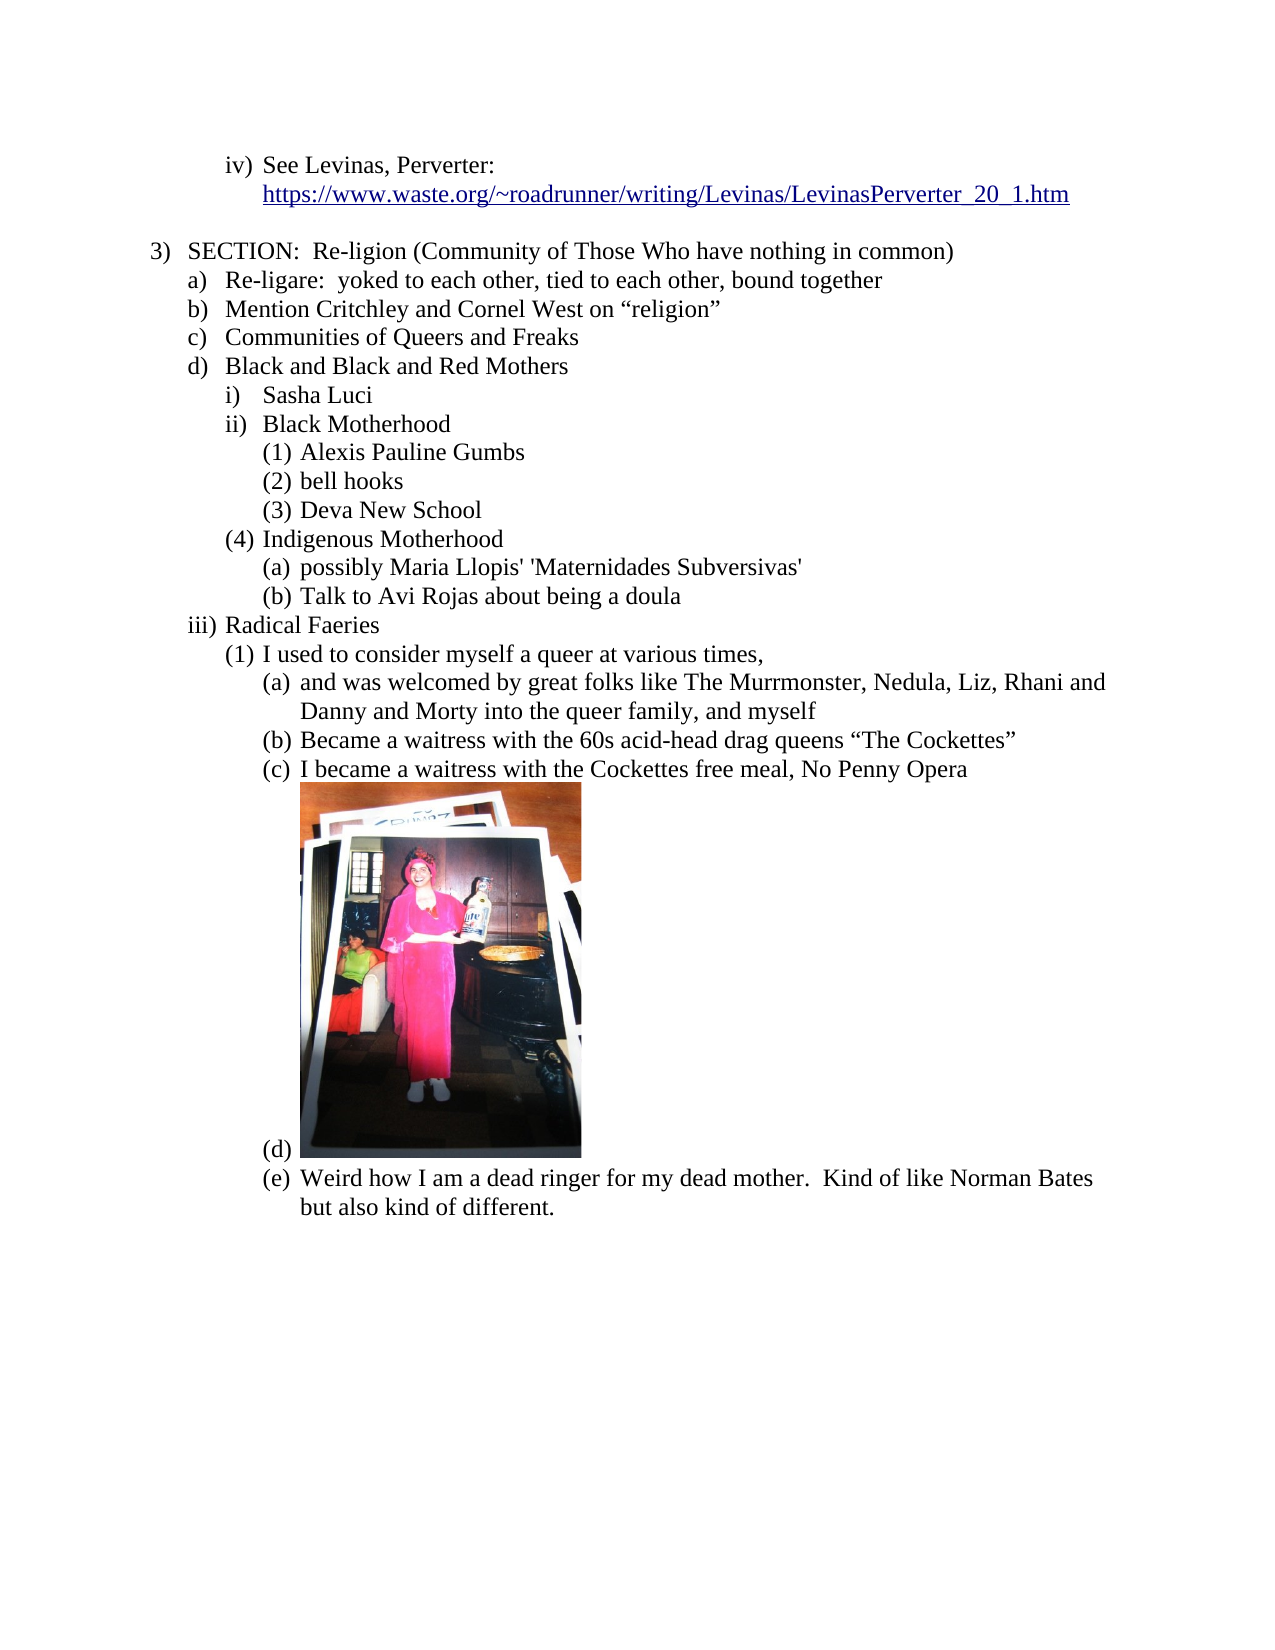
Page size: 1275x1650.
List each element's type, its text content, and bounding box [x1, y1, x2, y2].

list Weird how I am a dead ringer for my dead mother. Kind of like Norman Bates but also kind of different. [262, 1163, 1125, 1220]
list Black Motherhood [225, 409, 1125, 437]
list Black and Black and Red Mothers [187, 351, 1125, 380]
list I used to consider myself a queer at various times, [225, 639, 1125, 667]
list SECTION: Re-ligion (Community of Those Who have nothing in common) [150, 236, 1125, 265]
list Deva New School [262, 495, 1125, 524]
list and was welcomed by great folks like The Murrmonster, Nedula, Liz, Rhani and Danny and Morty into the queer family, and myself [262, 667, 1125, 725]
list Re-ligare: yoked to each other, tied to each other, bound together [187, 265, 1125, 294]
list I became a waitress with the Cockettes free meal, No Penny Opera [262, 754, 1125, 782]
list Radical Faeries [187, 610, 1125, 639]
list Mention Critchley and Cornel West on “religion” [187, 294, 1125, 322]
picture [300, 782, 582, 1158]
list possibly Maria Llopis' 'Maternidades Subversivas' [262, 552, 1125, 581]
list Alexis Pauline Gumbs [262, 437, 1125, 466]
list Became a waitress with the 60s acid-head drag queens “The Cockettes” [262, 725, 1125, 754]
list Communities of Queers and Freaks [187, 322, 1125, 351]
list Indigenous Motherhood [225, 524, 1125, 552]
list See Levinas, Perverter: https://www.waste.org/~roadrunner/writing/Levinas/LevinasPerverter_20_1.htm [225, 150, 1125, 207]
list Talk to Avi Rojas about being a doula [262, 581, 1125, 610]
list Sasha Luci [225, 380, 1125, 409]
list bell hooks [262, 466, 1125, 495]
